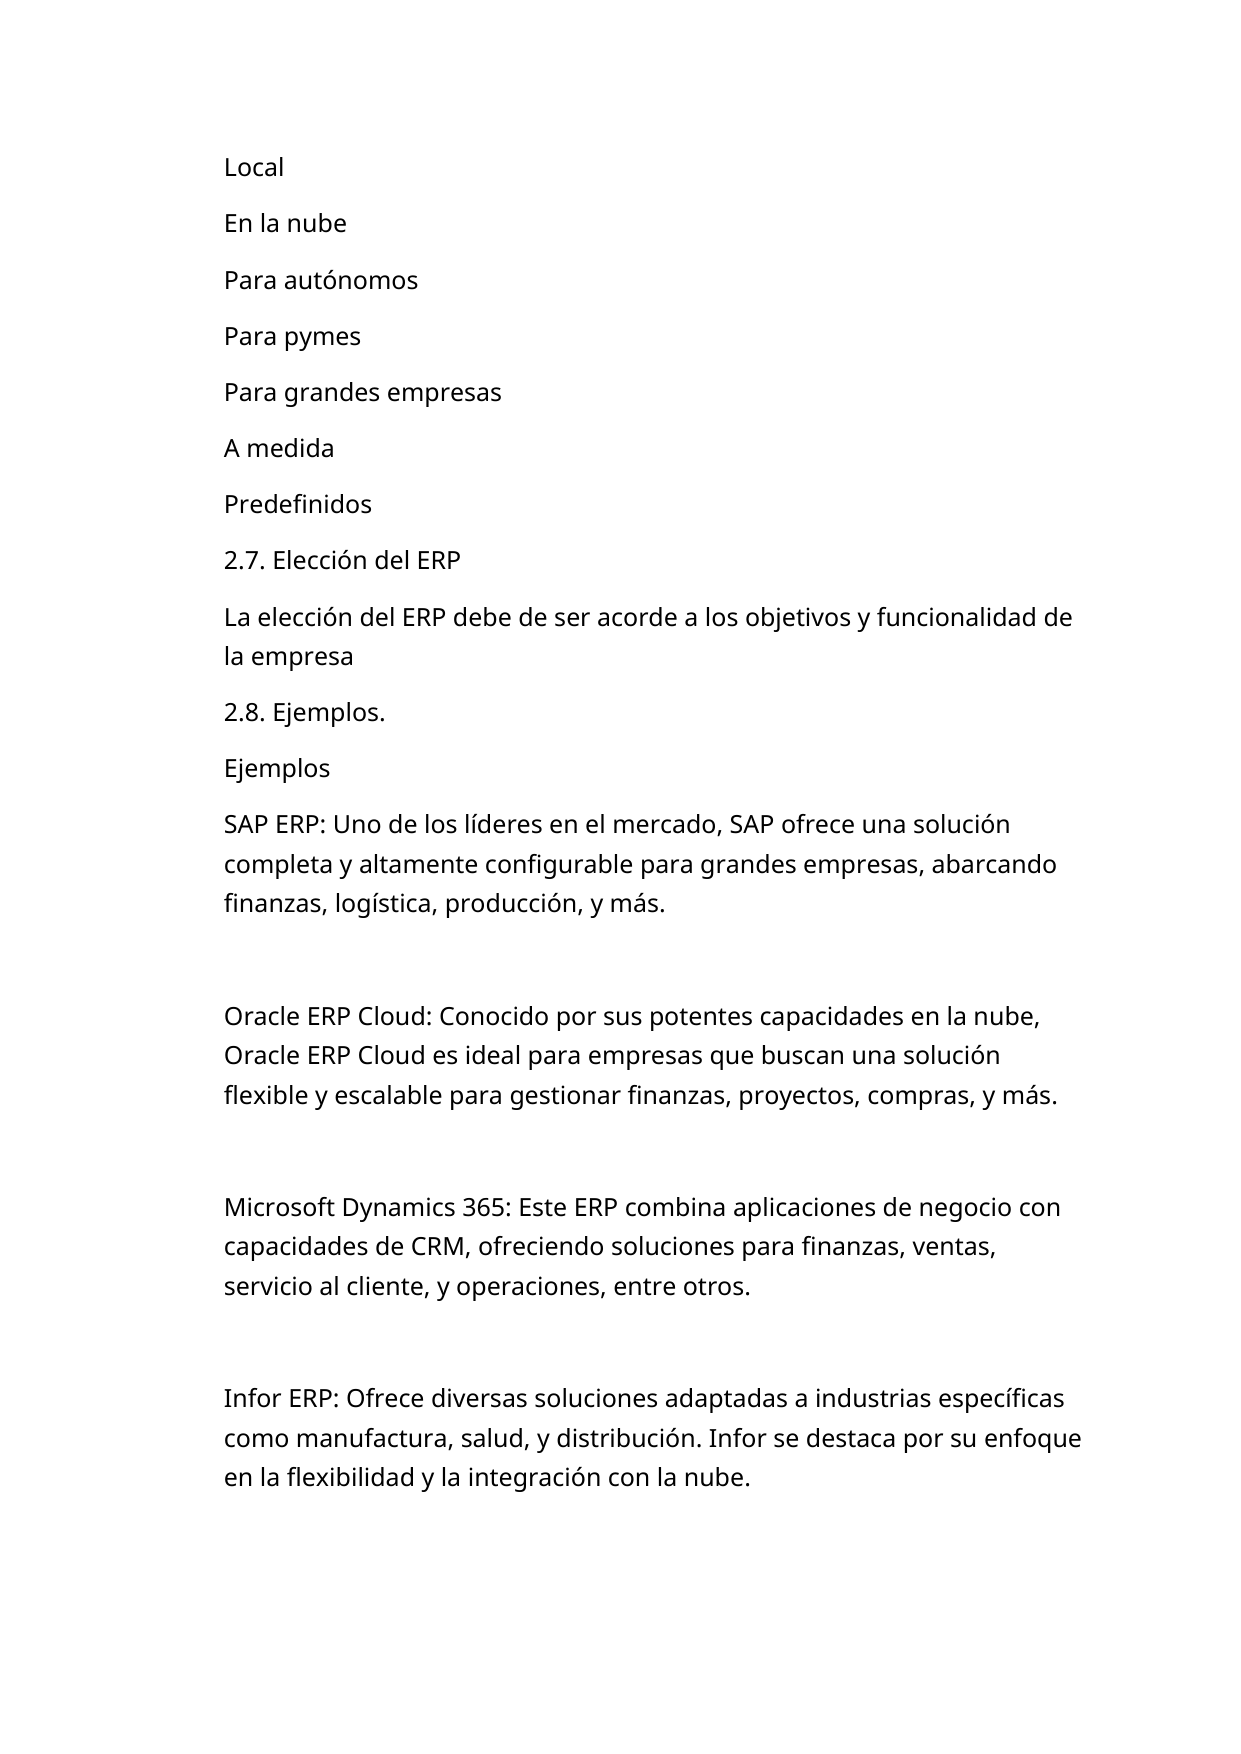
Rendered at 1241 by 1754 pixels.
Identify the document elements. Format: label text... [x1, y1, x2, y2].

text Ejemplos [224, 751, 1090, 785]
text Para autónomos [224, 262, 1090, 296]
text Local [224, 150, 1090, 184]
text En la nube [224, 206, 1090, 240]
text Microsoft Dynamics 365: Este ERP combina aplicaciones de negocio con capacidades de CRM, ofreciendo soluciones para finanzas, ventas, servicio al cliente, y operaciones, entre otros. [224, 1189, 1090, 1303]
text 2.7. Elección del ERP [224, 543, 1090, 577]
text La elección del ERP debe de ser acorde a los objetivos y funcionalidad de la empresa [224, 599, 1090, 673]
text 2.8. Ejemplos. [224, 695, 1090, 729]
text Para grandes empresas [224, 374, 1090, 409]
text SAP ERP: Uno de los líderes en el mercado, SAP ofrece una solución completa y altamente configurable para grandes empresas, abarcando finanzas, logística, producción, y más. [224, 807, 1090, 920]
text A medida [224, 431, 1090, 465]
text Oracle ERP Cloud: Conocido por sus potentes capacidades en la nube, Oracle ERP Cloud es ideal para empresas que buscan una solución flexible y escalable para gestionar finanzas, proyectos, compras, y más. [224, 998, 1090, 1111]
text Predefinidos [224, 487, 1090, 521]
text Para pymes [224, 318, 1090, 352]
text Infor ERP: Ofrece diversas soluciones adaptadas a industrias específicas como manufactura, salud, y distribución. Infor se destaca por su enfoque en la flexibilidad y la integración con la nube. [224, 1381, 1090, 1494]
